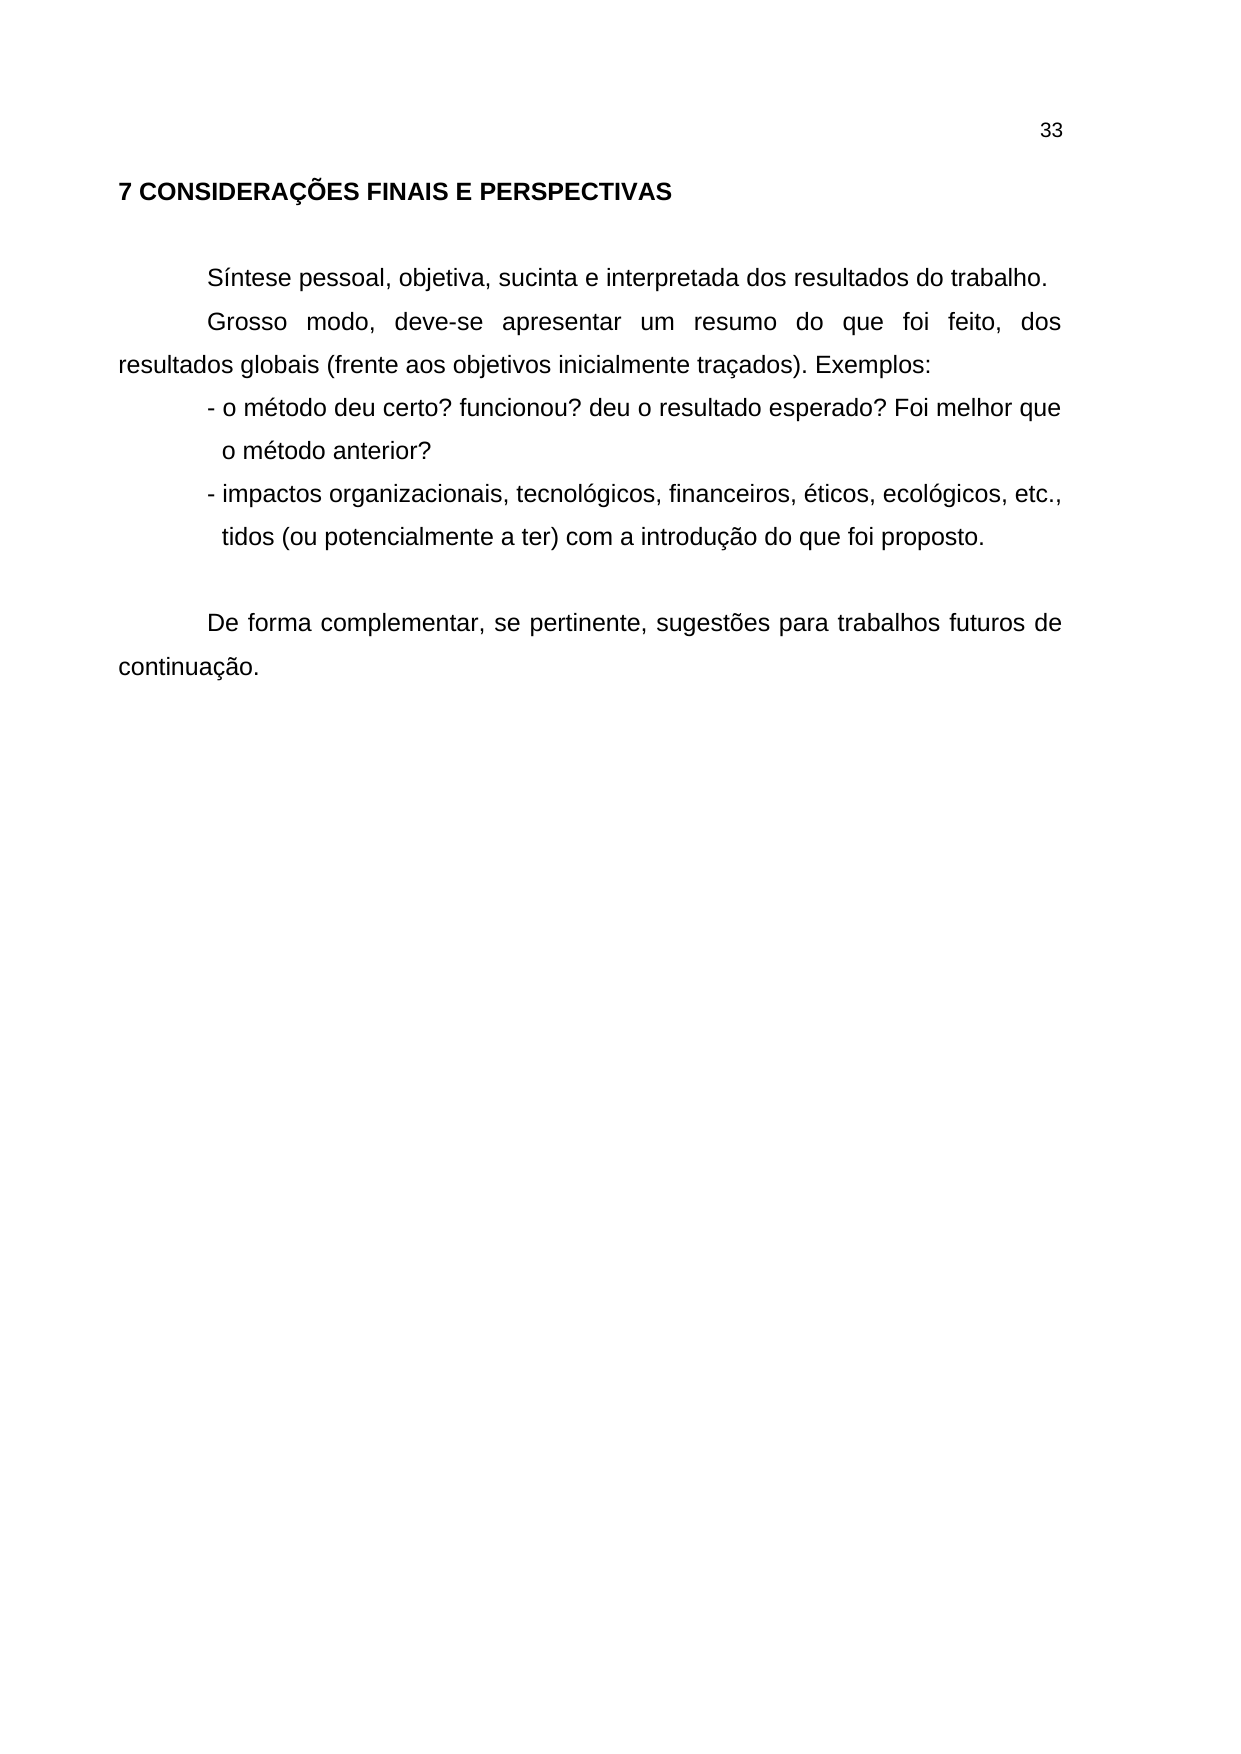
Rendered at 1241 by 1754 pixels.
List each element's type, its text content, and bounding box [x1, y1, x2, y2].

text - o método deu certo? funcionou? deu o resultado esperado? Foi melhor que o método anterior? [207, 393, 1063, 465]
text De forma complementar, se pertinente, sugestões para trabalhos futuros de continuação. [118, 608, 1063, 680]
text - impactos organizacionais, tecnológicos, financeiros, éticos, ecológicos, etc., tidos (ou potencialmente a ter) com a introdução do que foi proposto. [207, 479, 1063, 551]
text Síntese pessoal, objetiva, sucinta e interpretada dos resultados do trabalho. [118, 263, 1063, 292]
text Grosso modo, deve-se apresentar um resumo do que foi feito, dos resultados globais (frente aos objetivos inicialmente traçados). Exemplos: [118, 307, 1063, 378]
subtitle 7 ConSIDERAÇÕES FINAIS e Perspectivas [118, 177, 1063, 206]
